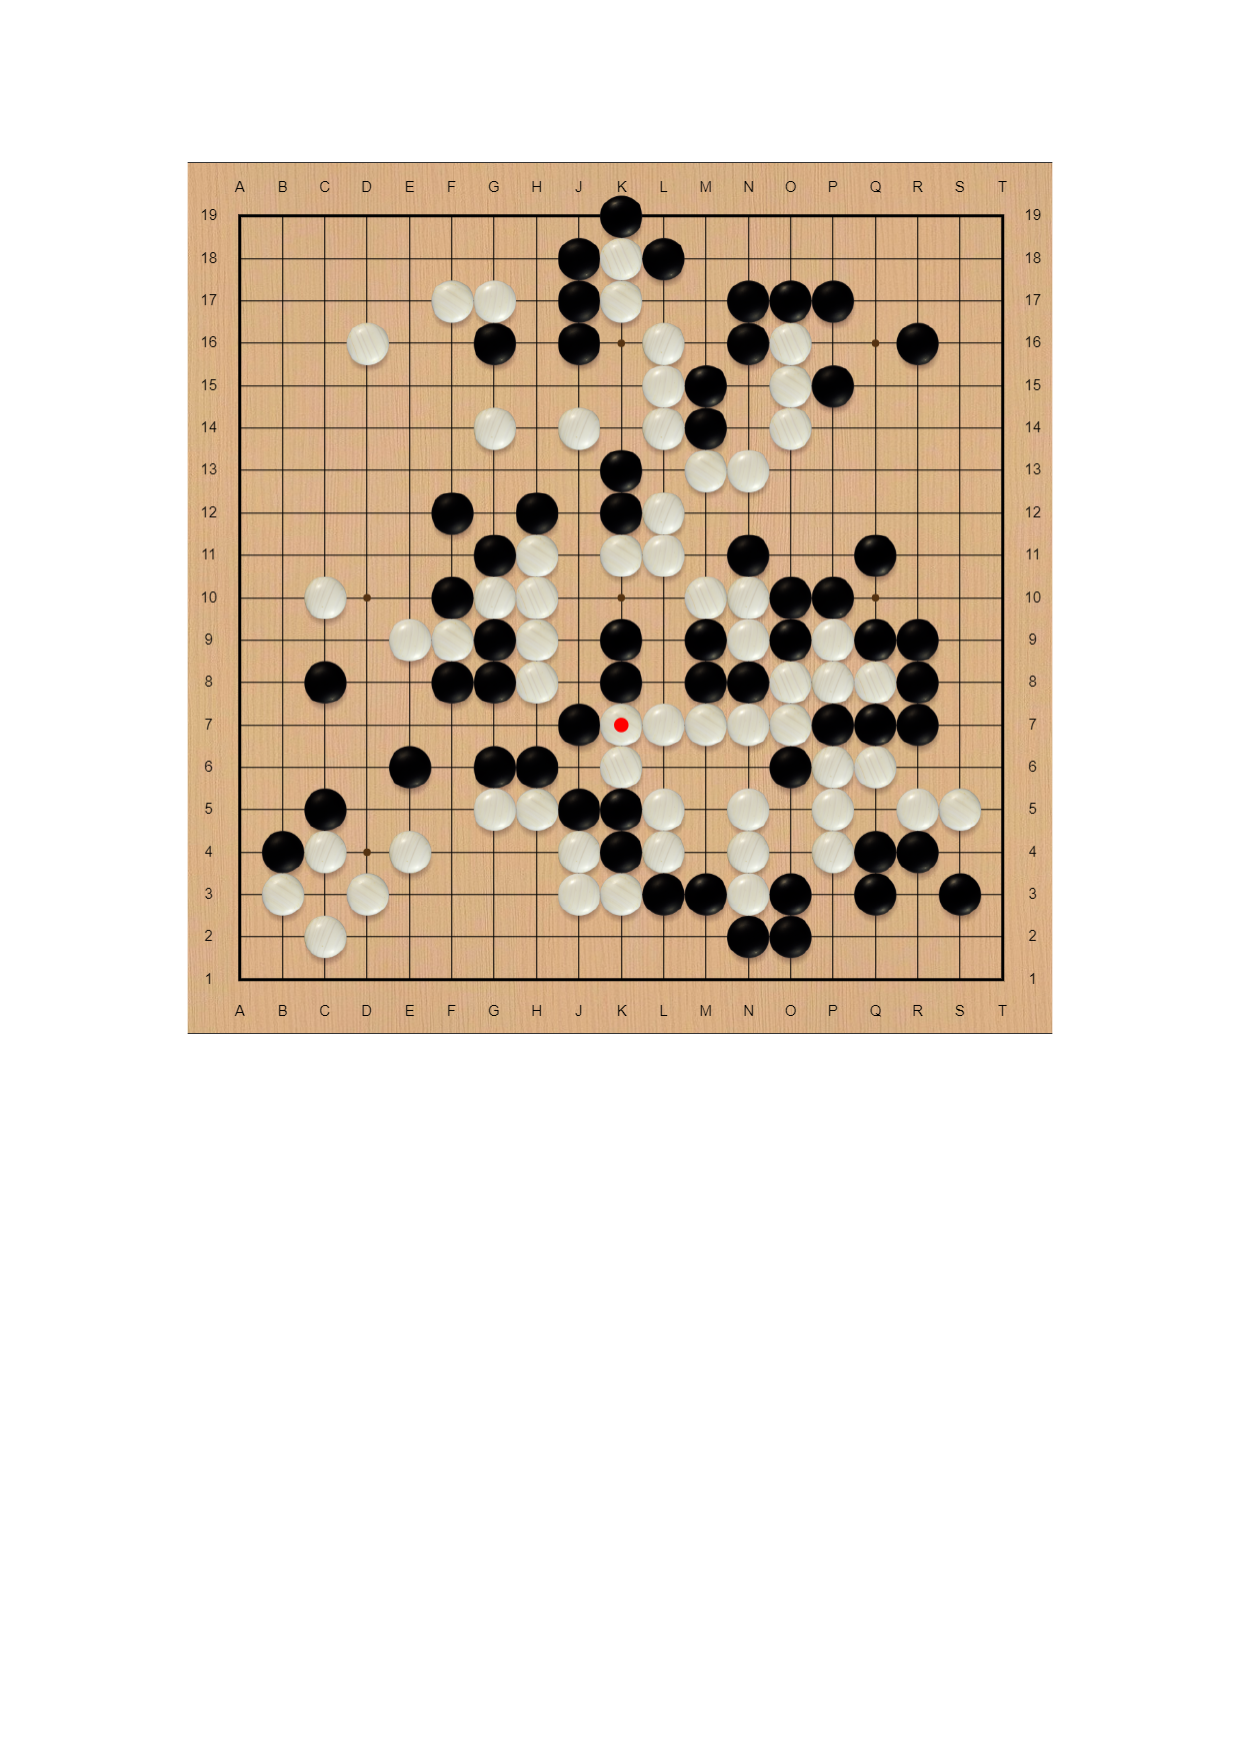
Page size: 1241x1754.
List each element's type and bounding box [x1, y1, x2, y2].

picture [187, 162, 1053, 1034]
